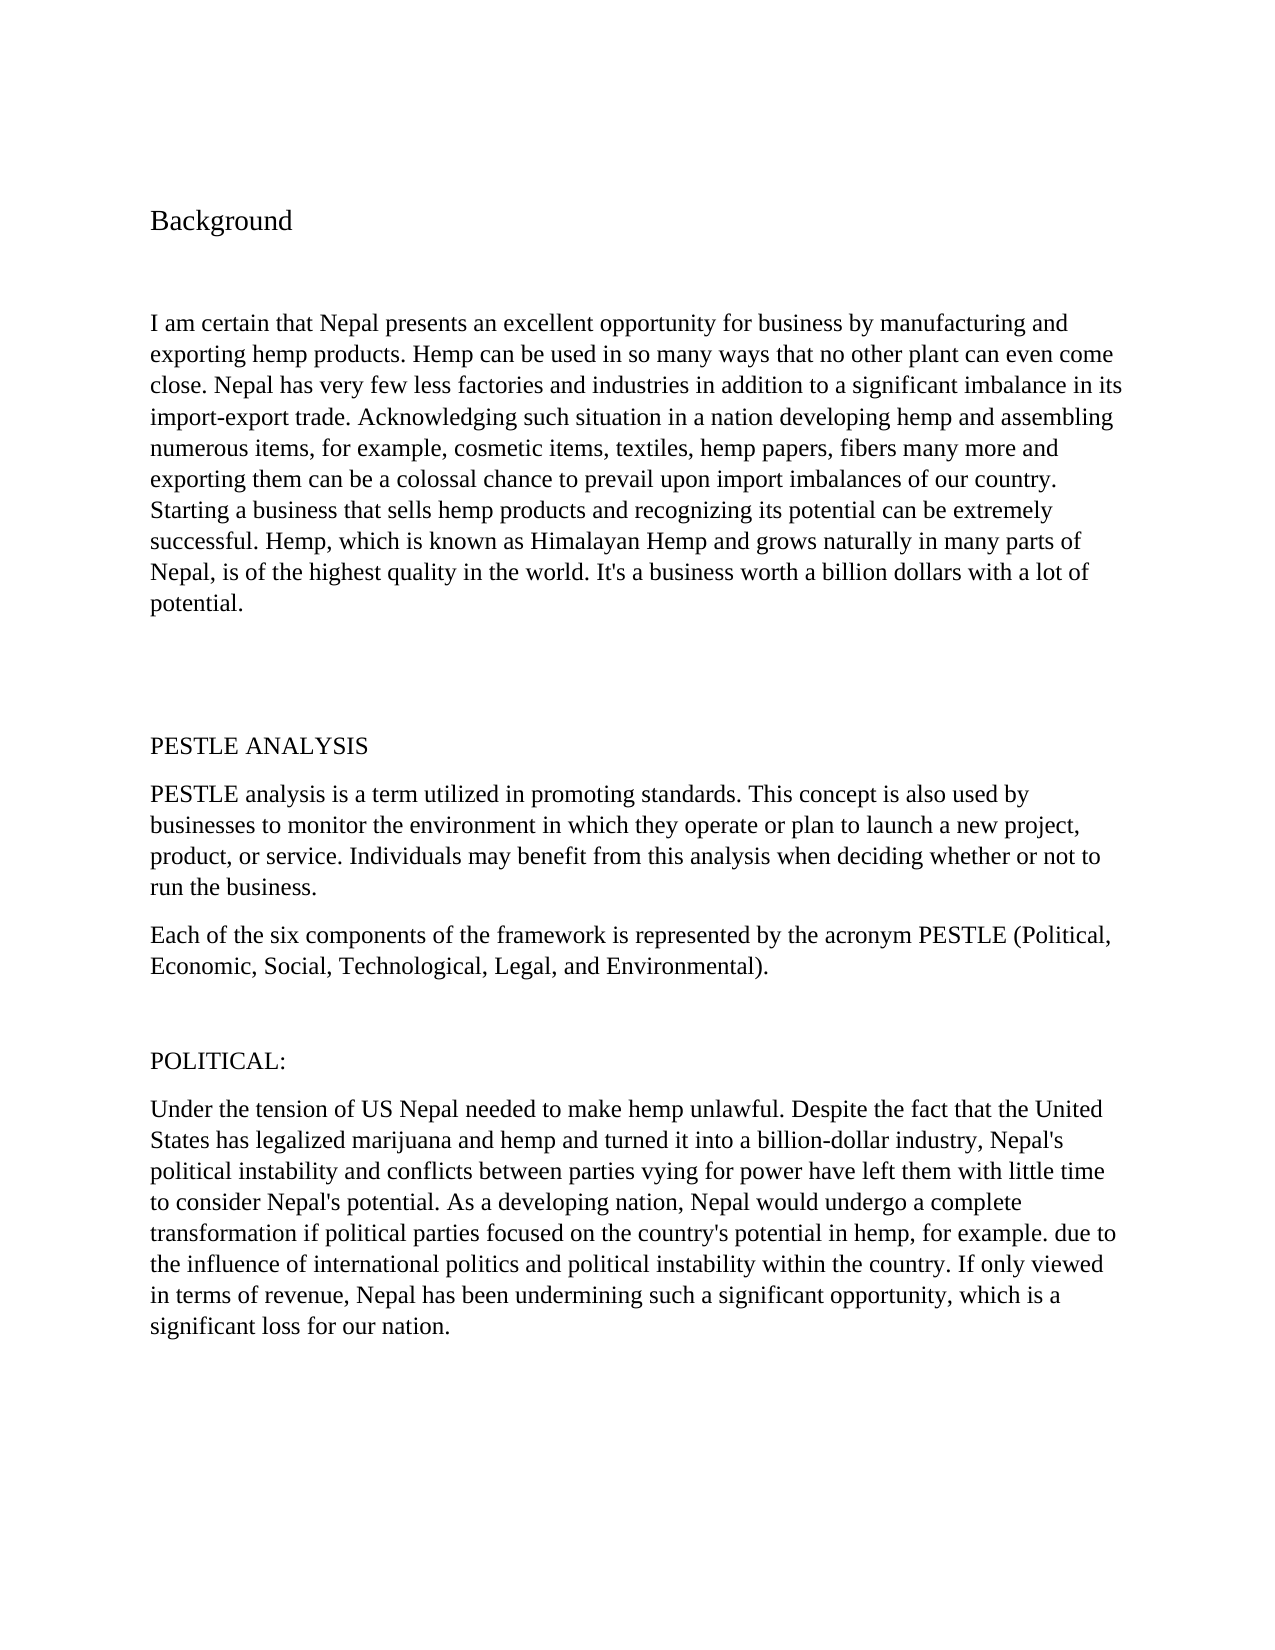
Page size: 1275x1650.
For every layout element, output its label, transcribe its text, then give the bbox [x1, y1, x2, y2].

text Under the tension of US Nepal needed to make hemp unlawful. Despite the fact that the United States has legalized marijuana and hemp and turned it into a billion-dollar industry, Nepal's political instability and conflicts between parties vying for power have left them with little time to consider Nepal's potential. As a developing nation, Nepal would undergo a complete transformation if political parties focused on the country's potential in hemp, for example. due to the influence of international politics and political instability within the country. If only viewed in terms of revenue, Nepal has been undermining such a significant opportunity, which is a significant loss for our nation. [150, 1094, 1125, 1340]
text POLITICAL: [150, 1046, 1125, 1075]
text PESTLE ANALYSIS [150, 731, 1125, 760]
text Background [150, 203, 1125, 236]
text Each of the six components of the framework is represented by the acronym PESTLE (Political, Economic, Social, Technological, Legal, and Environmental). [150, 920, 1125, 979]
text PESTLE analysis is a term utilized in promoting standards. This concept is also used by businesses to monitor the environment in which they operate or plan to launch a new project, product, or service. Individuals may benefit from this analysis when deciding whether or not to run the business. [150, 779, 1125, 901]
text I am certain that Nepal presents an excellent opportunity for business by manufacturing and exporting hemp products. Hemp can be used in so many ways that no other plant can even come close. Nepal has very few less factories and industries in addition to a significant imbalance in its import-export trade. Acknowledging such situation in a nation developing hemp and assembling numerous items, for example, cosmetic items, textiles, hemp papers, fibers many more and exporting them can be a colossal chance to prevail upon import imbalances of our country. Starting a business that sells hemp products and recognizing its potential can be extremely successful. Hemp, which is known as Himalayan Hemp and grows naturally in many parts of Nepal, is of the highest quality in the world. It's a business worth a billion dollars with a lot of potential. [150, 308, 1125, 617]
